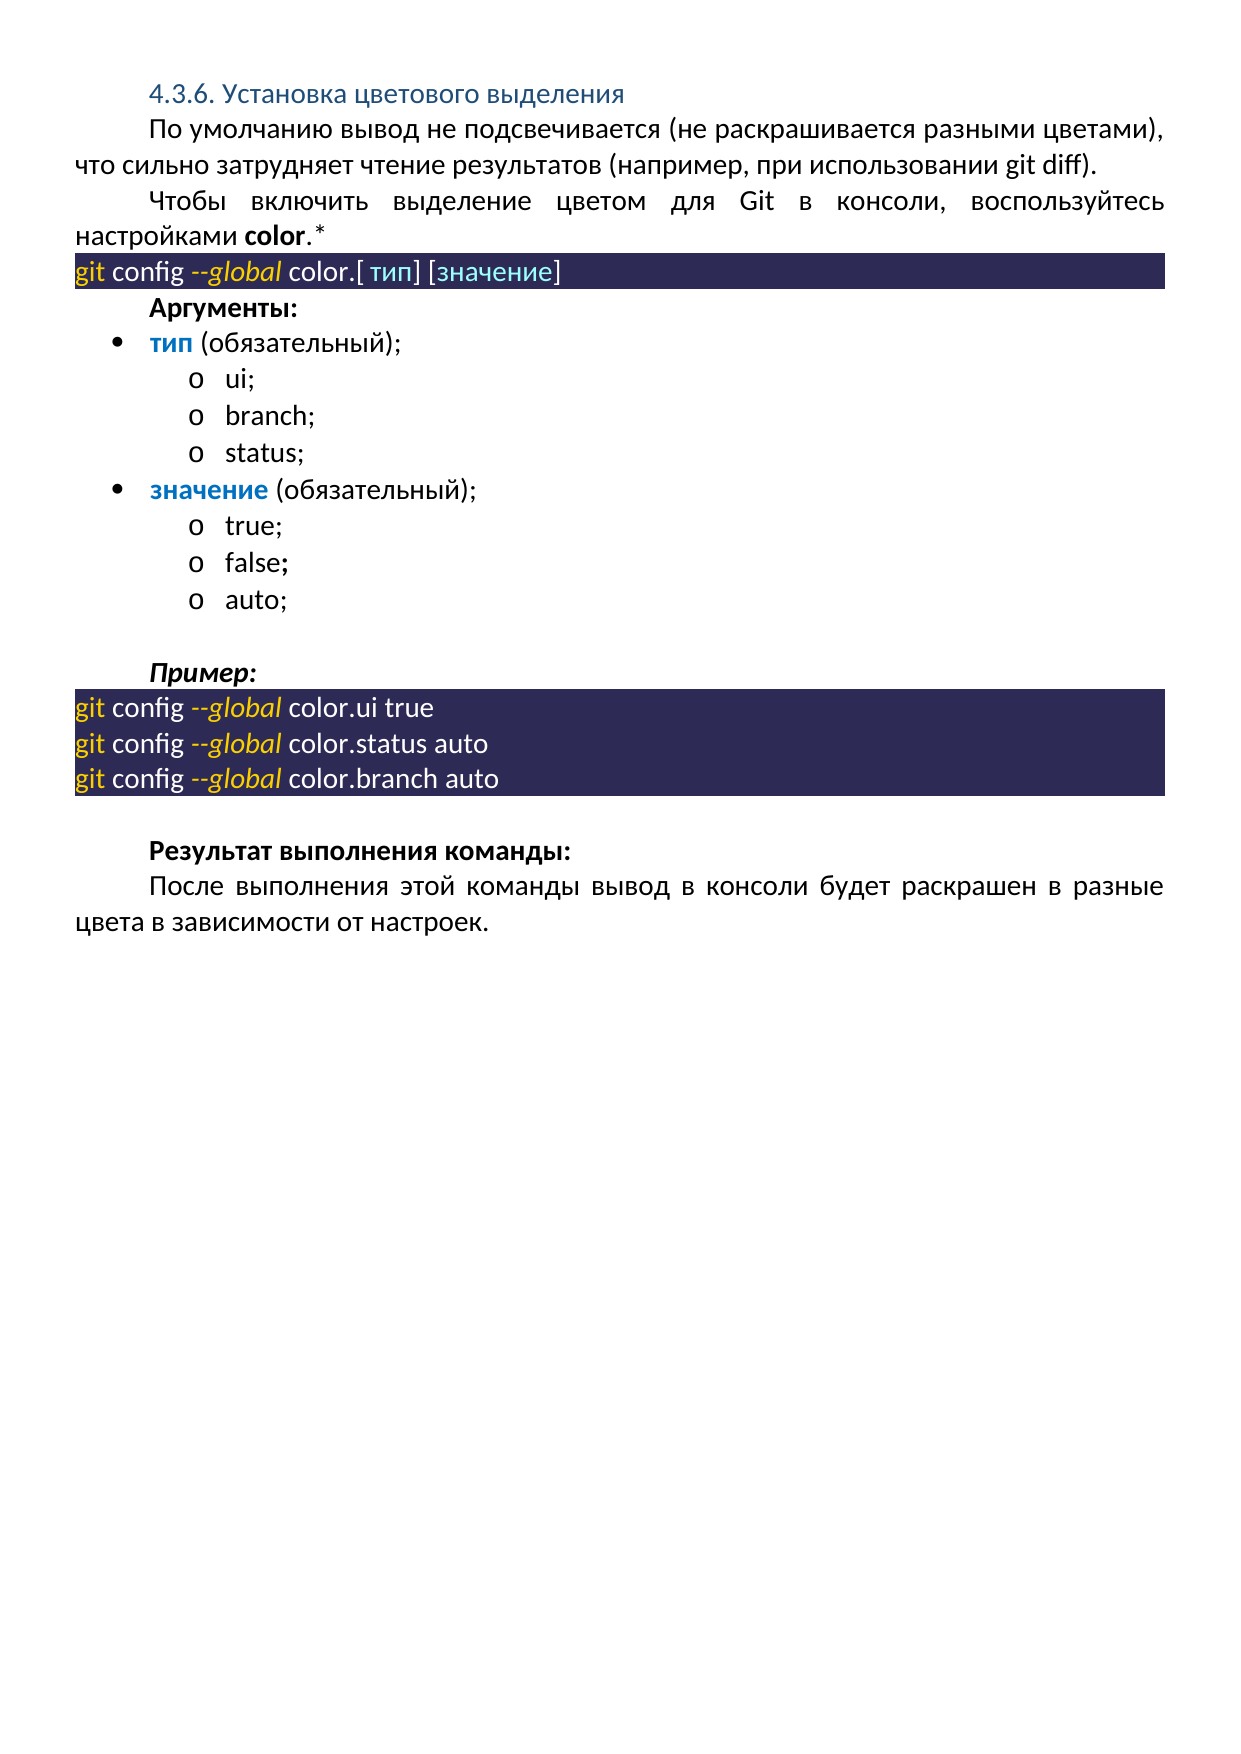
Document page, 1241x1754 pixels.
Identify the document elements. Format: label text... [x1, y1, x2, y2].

text Чтобы включить выделение цветом для Git в консоли, воспользуйтесь настройками color.* [75, 182, 1165, 253]
list ui; [187, 360, 1165, 397]
text Результат выполнения команды: [75, 832, 1165, 867]
list тип (обязательный); [112, 324, 1165, 360]
text По умолчанию вывод не подсвечивается (не раскрашивается разными цветами), что сильно затрудняет чтение результатов (например, при использовании git diff). [75, 111, 1165, 182]
text git config --global color.[ тип] [значение] [75, 253, 1165, 289]
text Аргументы: [75, 289, 1165, 324]
list значение (обязательный); [112, 471, 1165, 507]
text git config --global color.branch auto [75, 761, 1165, 796]
text git config --global color.ui true [75, 689, 1165, 725]
list auto; [187, 581, 1165, 618]
text Пример: [75, 654, 1165, 689]
subtitle 4.3.6. Установка цветового выделения [75, 75, 1165, 111]
text После выполнения этой команды вывод в консоли будет раскрашен в разные цвета в зависимости от настроек. [75, 867, 1165, 939]
list false; [187, 544, 1165, 581]
list true; [187, 507, 1165, 544]
list status; [187, 434, 1165, 471]
list branch; [187, 397, 1165, 434]
text git config --global color.status auto [75, 725, 1165, 761]
